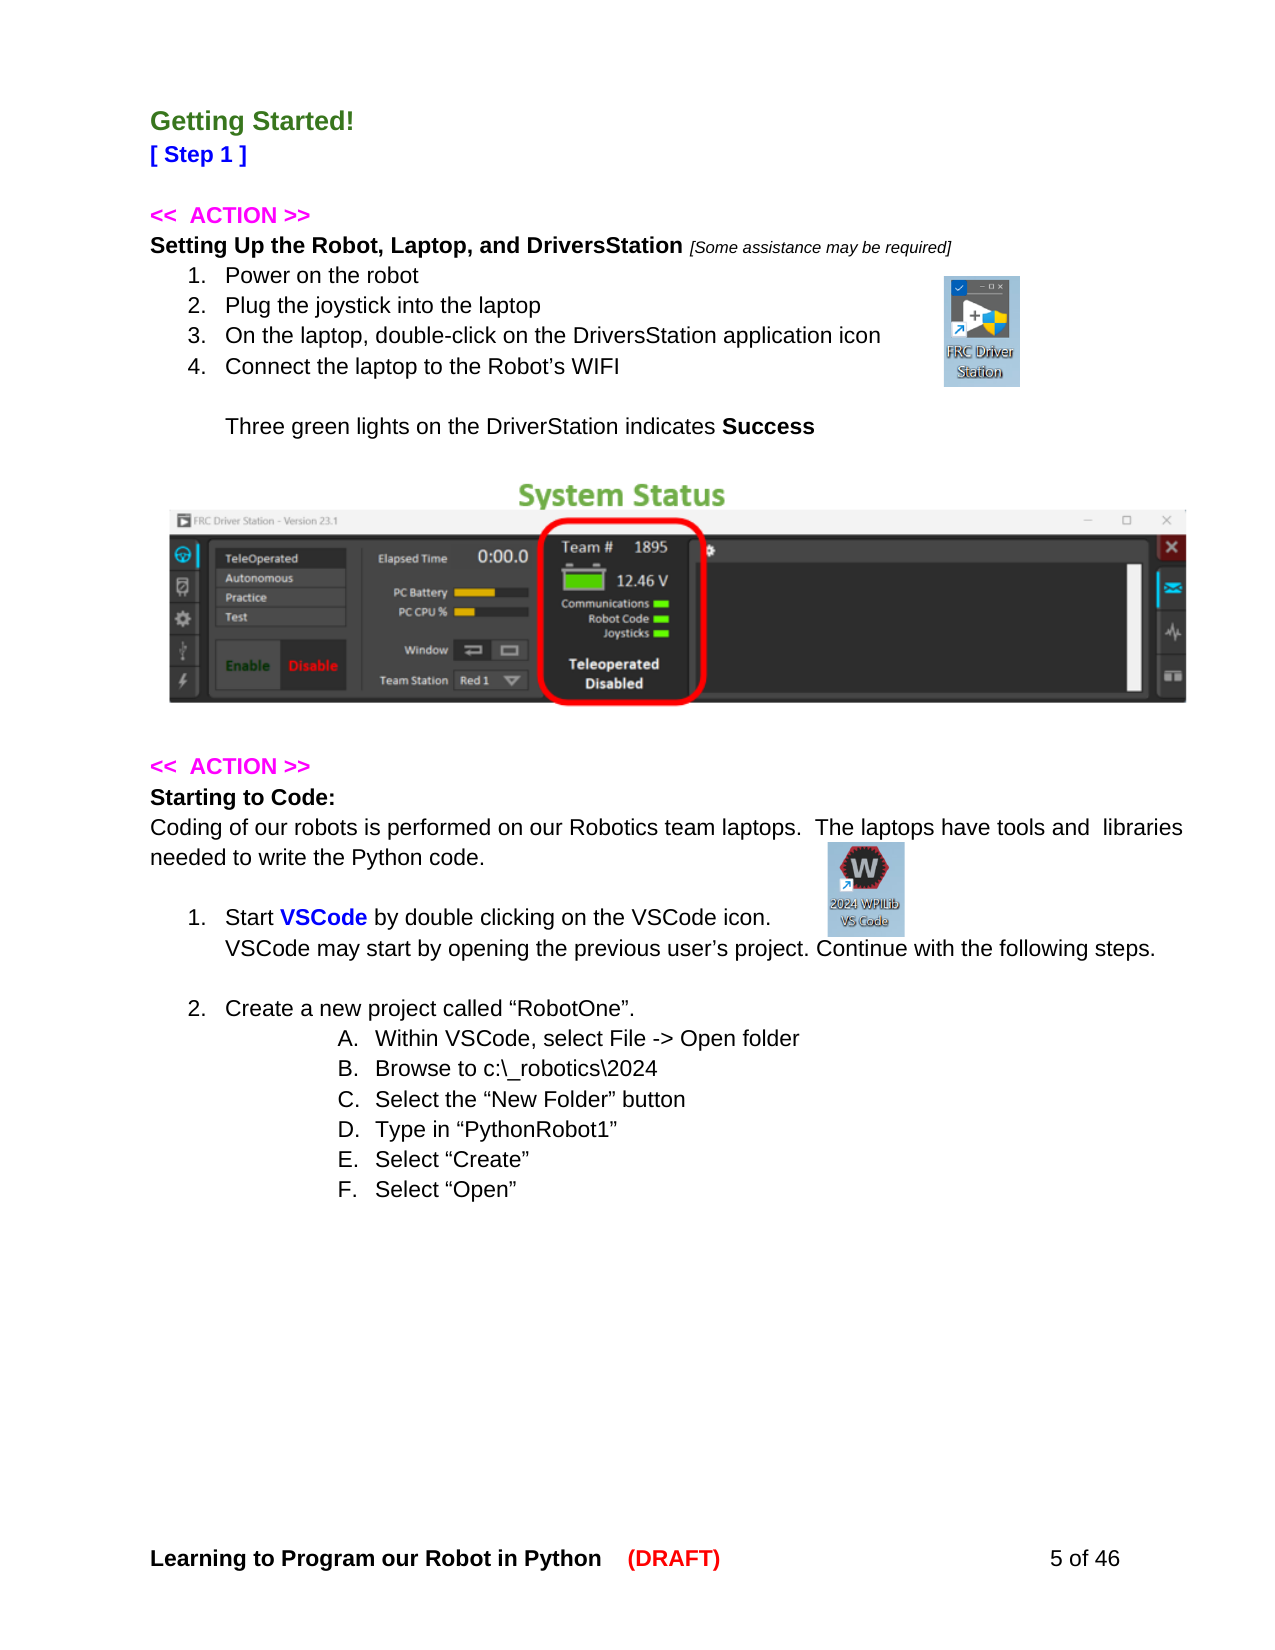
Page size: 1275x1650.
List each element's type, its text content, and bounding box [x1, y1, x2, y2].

picture [943, 349, 1020, 353]
text [ Step 1 ] [150, 141, 1200, 167]
picture [827, 842, 905, 937]
list On the laptop, double-click on the DriversStation application icon [187, 322, 1200, 349]
list Connect the laptop to the Robot’s WIFI [187, 353, 1200, 379]
list Select “Create” [337, 1146, 1200, 1172]
text Starting to Code: [150, 783, 1200, 810]
text << ACTION >> [150, 753, 1200, 780]
list Create a new project called “RobotOne”. [187, 995, 1200, 1021]
text << ACTION >> [150, 202, 1200, 228]
text Getting Started! [150, 105, 1200, 136]
list Select the “New Folder” button [337, 1086, 1200, 1112]
picture [943, 318, 1020, 322]
list Power on the robot [187, 262, 1200, 288]
list Browse to c:\_robotics\2024 [337, 1055, 1200, 1082]
text Three green lights on the DriverStation indicates Success [225, 413, 1200, 439]
picture [943, 379, 1020, 387]
list Within VSCode, select File -> Open folder [337, 1025, 1200, 1052]
text Coding of our robots is performed on our Robotics team laptops. The laptops have tools and libraries needed to write the Python code. [150, 814, 1200, 870]
picture [943, 288, 1020, 292]
text Setting Up the Robot, Laptop, and DriversStation [Some assistance may be required] [150, 232, 1200, 258]
picture [150, 473, 1200, 720]
list Start VSCode by double clicking on the VSCode icon. VSCode may start by opening the previous user’s project. Continue with the following steps. [187, 904, 1200, 991]
list Type in “PythonRobot1” [337, 1116, 1200, 1142]
list Plug the joystick into the laptop [187, 292, 1200, 318]
list Select “Open” [337, 1176, 1200, 1233]
